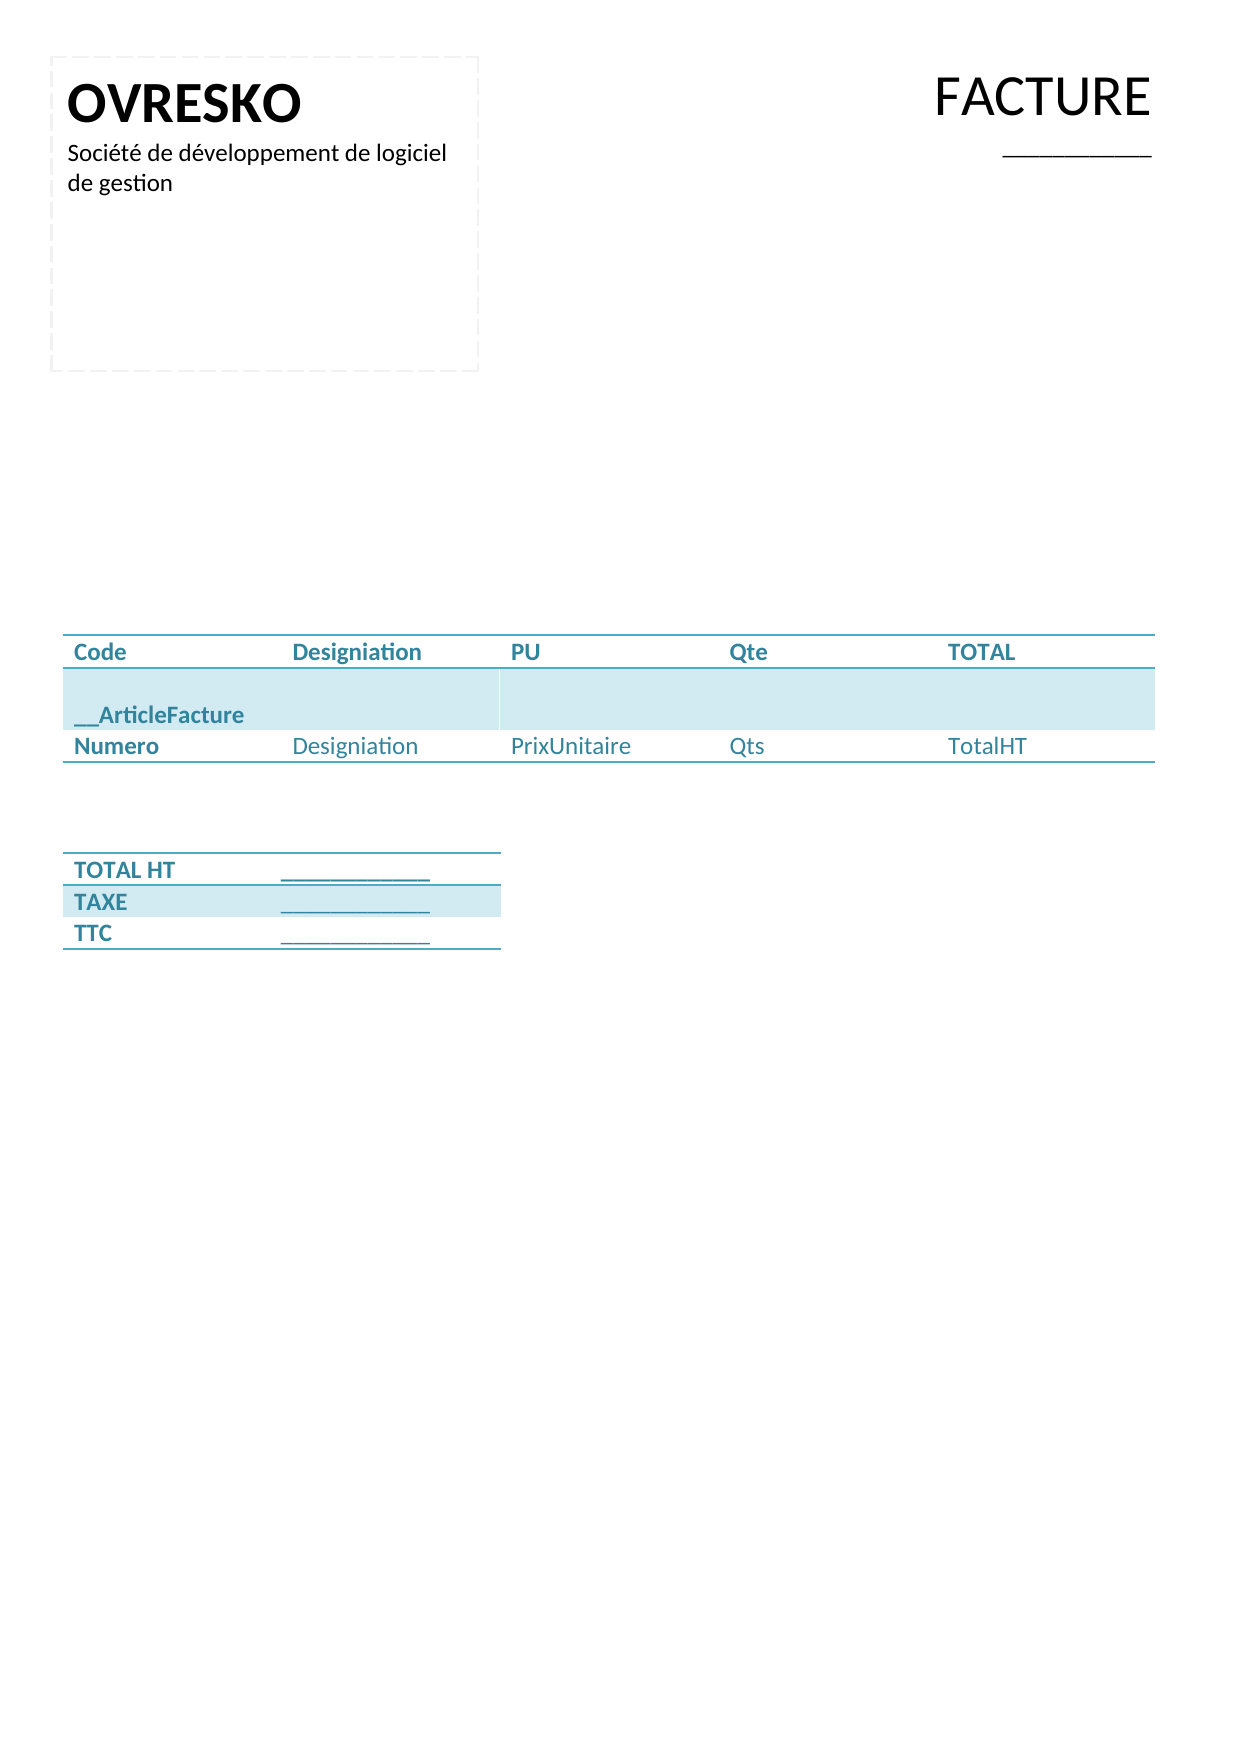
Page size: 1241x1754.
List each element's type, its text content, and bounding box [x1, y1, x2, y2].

table_cell ____________ [269, 917, 501, 947]
text FACTURE ____________ [479, 59, 1152, 161]
table_header Code [63, 636, 281, 667]
table_header Designiation [281, 636, 499, 667]
table_cell PrixUnitaire [500, 730, 718, 761]
table_cell TTC [63, 917, 269, 947]
table_cell Numero [63, 730, 281, 761]
table_cell [718, 669, 937, 730]
table_cell Qts [718, 730, 937, 761]
table_cell [500, 669, 718, 730]
table_header TOTAL [937, 636, 1155, 667]
table_header TOTAL HT [63, 854, 269, 884]
table_cell __ArticleFacture [63, 669, 281, 730]
table_cell TAXE [63, 886, 269, 917]
table_cell Designiation [281, 730, 499, 761]
table_cell ____________ [269, 886, 501, 917]
table_cell [937, 669, 1155, 730]
table_cell TotalHT [937, 730, 1155, 761]
table_cell [281, 669, 499, 730]
table_header Qte [718, 636, 937, 667]
table_header ____________ [269, 854, 501, 884]
table_header PU [500, 636, 718, 667]
